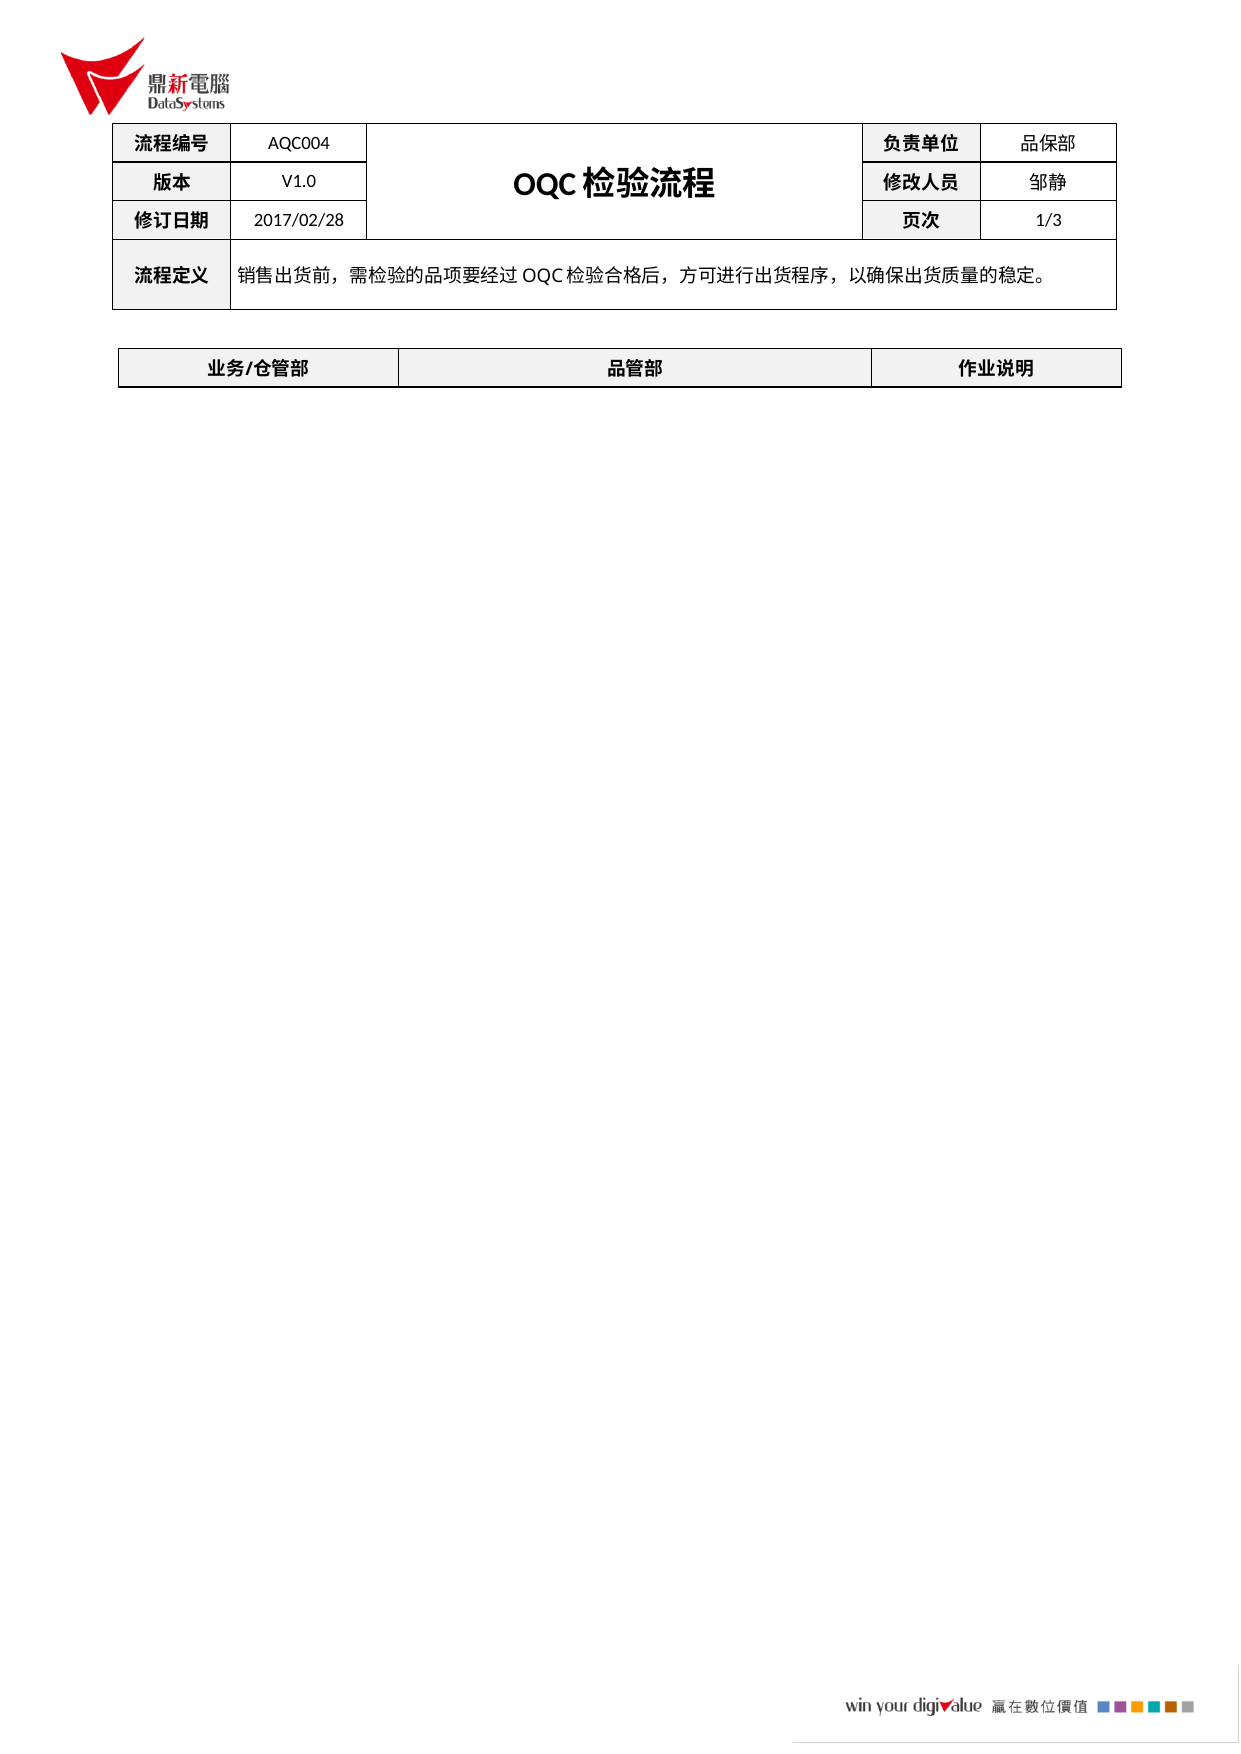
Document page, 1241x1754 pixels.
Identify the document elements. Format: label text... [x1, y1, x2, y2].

table_cell 页次 [863, 201, 980, 238]
table_header AQC004 [231, 124, 366, 161]
table_header 流程编号 [113, 124, 230, 161]
table_cell 流程定义 [113, 240, 230, 309]
table_header 品管部 [399, 349, 871, 386]
table_cell 邹静 [981, 163, 1116, 200]
table_header OQC检验流程 [367, 124, 862, 238]
table_cell 修改人员 [863, 163, 980, 200]
table_header 品保部 [981, 124, 1116, 161]
picture [0, 0, 1239, 1743]
table_cell 销售出货前，需检验的品项要经过OQC检验合格后，方可进行出货程序，以确保出货质量的稳定。 [231, 240, 1116, 309]
table_header 作业说明 [872, 349, 1121, 386]
table_header 负责单位 [863, 124, 980, 161]
table_header 业务/仓管部 [119, 349, 398, 386]
table_cell 版本 [113, 163, 230, 200]
table_cell 1/ [981, 201, 1116, 238]
table_cell 2017/02/28 [231, 201, 366, 238]
table_cell 修订日期 [113, 201, 230, 238]
table_cell V1.0 [231, 163, 366, 200]
